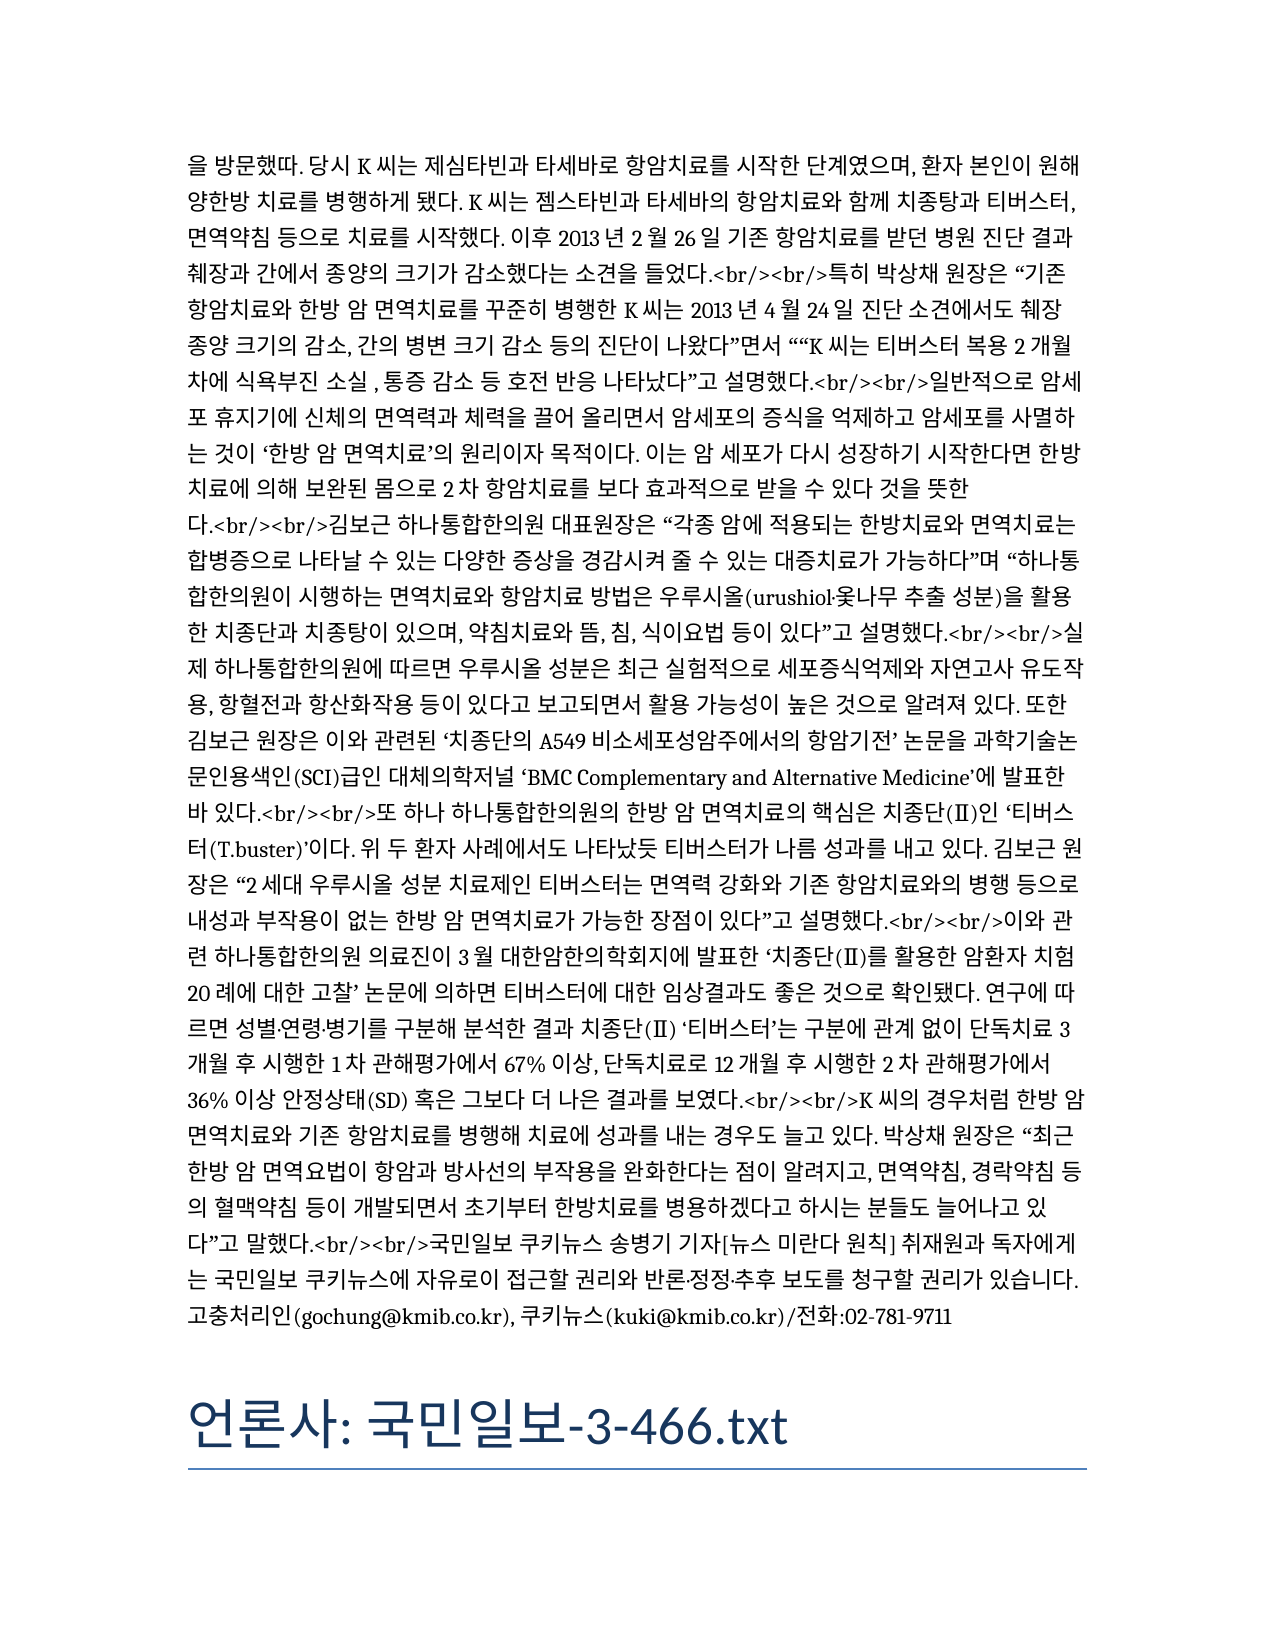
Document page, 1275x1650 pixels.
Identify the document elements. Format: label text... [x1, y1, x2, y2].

title 언론사: 국민일보-3-466.txt [187, 1386, 1087, 1470]
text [187, 150, 1087, 1361]
